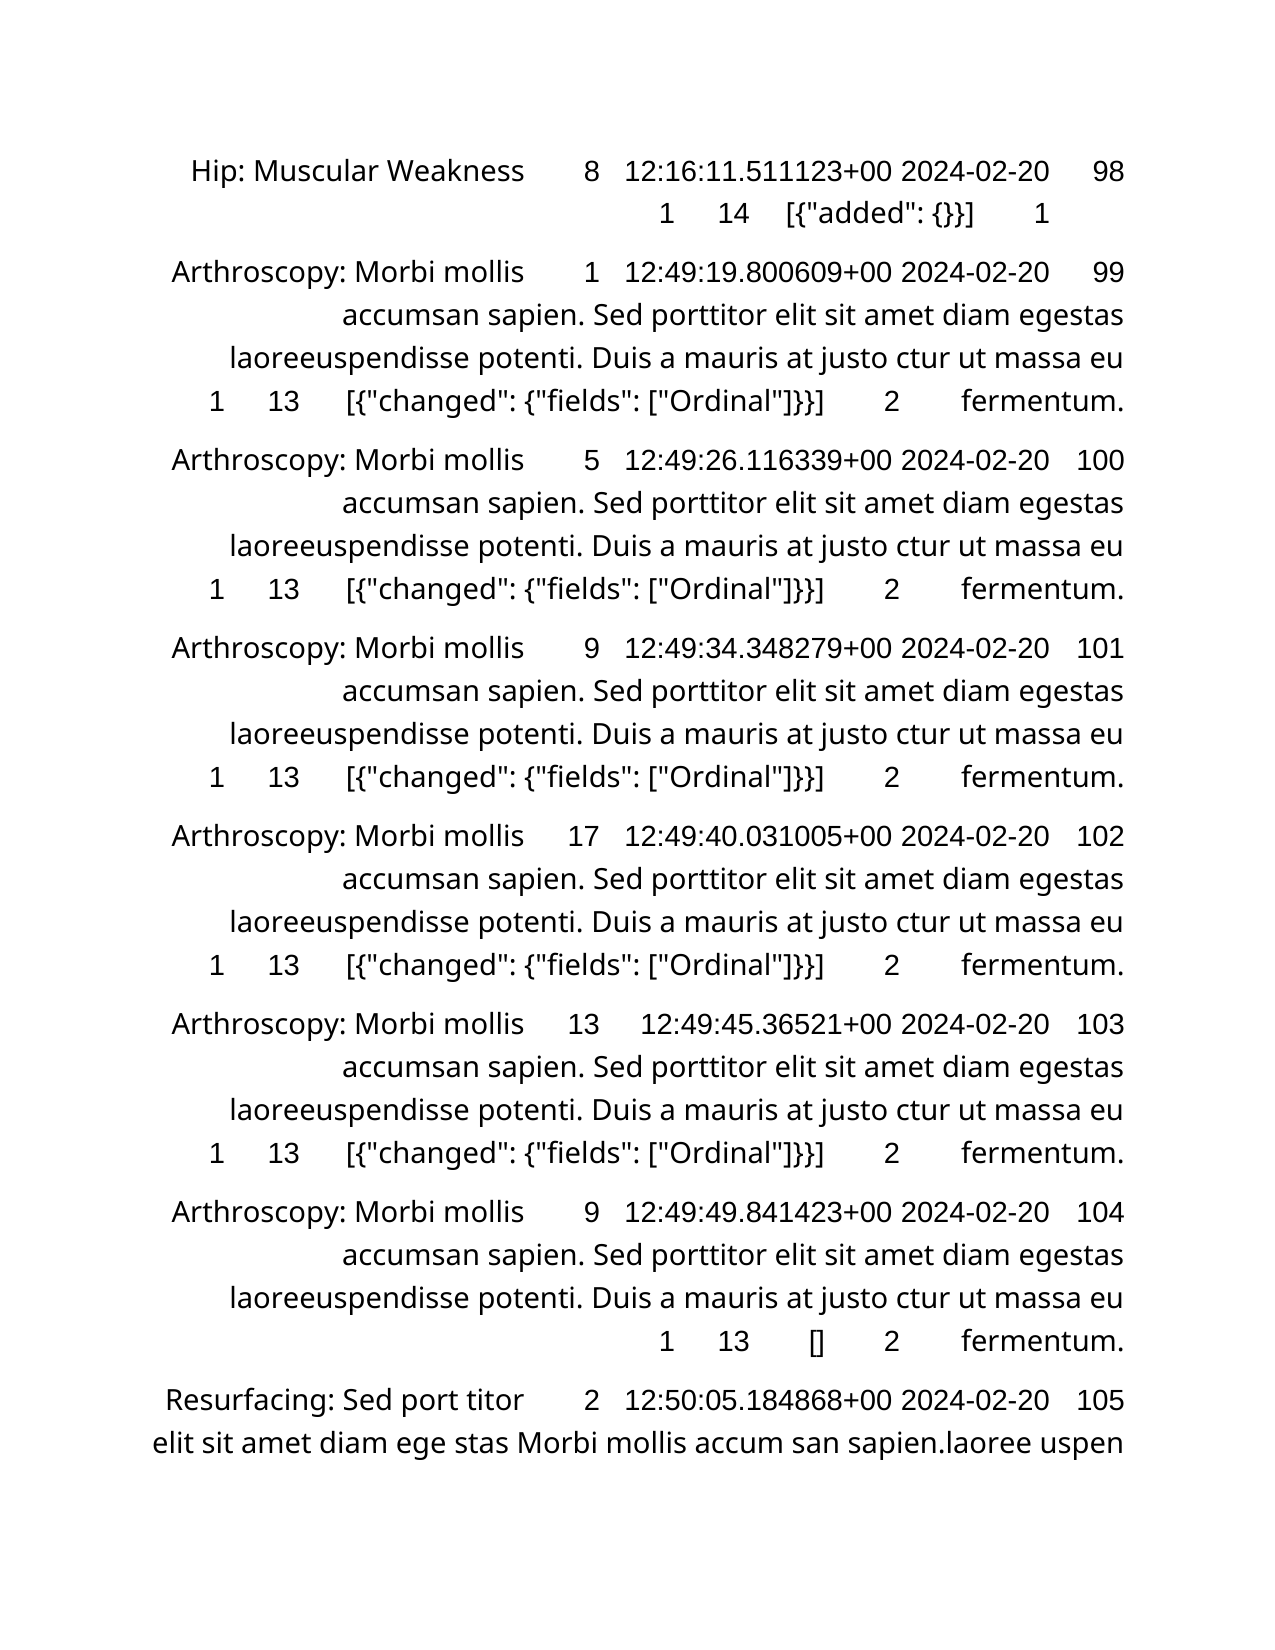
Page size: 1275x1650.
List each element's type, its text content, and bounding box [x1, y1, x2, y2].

text 104 2024-02-20 12:49:49.841423+00 9 Arthroscopy: Morbi mollis accumsan sapien. Sed porttitor elit sit amet diam egestas laoreeuspendisse potenti. Duis a mauris at justo ctur ut massa eu fermentum. 2 [] 13 1 [150, 1191, 1125, 1359]
text 102 2024-02-20 12:49:40.031005+00 17 Arthroscopy: Morbi mollis accumsan sapien. Sed porttitor elit sit amet diam egestas laoreeuspendisse potenti. Duis a mauris at justo ctur ut massa eu fermentum. 2 [{"changed": {"fields": ["Ordinal"]}}] 13 1 [150, 816, 1125, 984]
text 100 2024-02-20 12:49:26.116339+00 5 Arthroscopy: Morbi mollis accumsan sapien. Sed porttitor elit sit amet diam egestas laoreeuspendisse potenti. Duis a mauris at justo ctur ut massa eu fermentum. 2 [{"changed": {"fields": ["Ordinal"]}}] 13 1 [150, 440, 1125, 608]
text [150, 1379, 1125, 1462]
text 103 2024-02-20 12:49:45.36521+00 13 Arthroscopy: Morbi mollis accumsan sapien. Sed porttitor elit sit amet diam egestas laoreeuspendisse potenti. Duis a mauris at justo ctur ut massa eu fermentum. 2 [{"changed": {"fields": ["Ordinal"]}}] 13 1 [150, 1003, 1125, 1172]
text 99 2024-02-20 12:49:19.800609+00 1 Arthroscopy: Morbi mollis accumsan sapien. Sed porttitor elit sit amet diam egestas laoreeuspendisse potenti. Duis a mauris at justo ctur ut massa eu fermentum. 2 [{"changed": {"fields": ["Ordinal"]}}] 13 1 [150, 252, 1125, 420]
text 101 2024-02-20 12:49:34.348279+00 9 Arthroscopy: Morbi mollis accumsan sapien. Sed porttitor elit sit amet diam egestas laoreeuspendisse potenti. Duis a mauris at justo ctur ut massa eu fermentum. 2 [{"changed": {"fields": ["Ordinal"]}}] 13 1 [150, 628, 1125, 796]
text 98 2024-02-20 12:16:11.511123+00 8 Hip: Muscular Weakness 1 [{"added": {}}] 14 1 [150, 150, 1125, 232]
